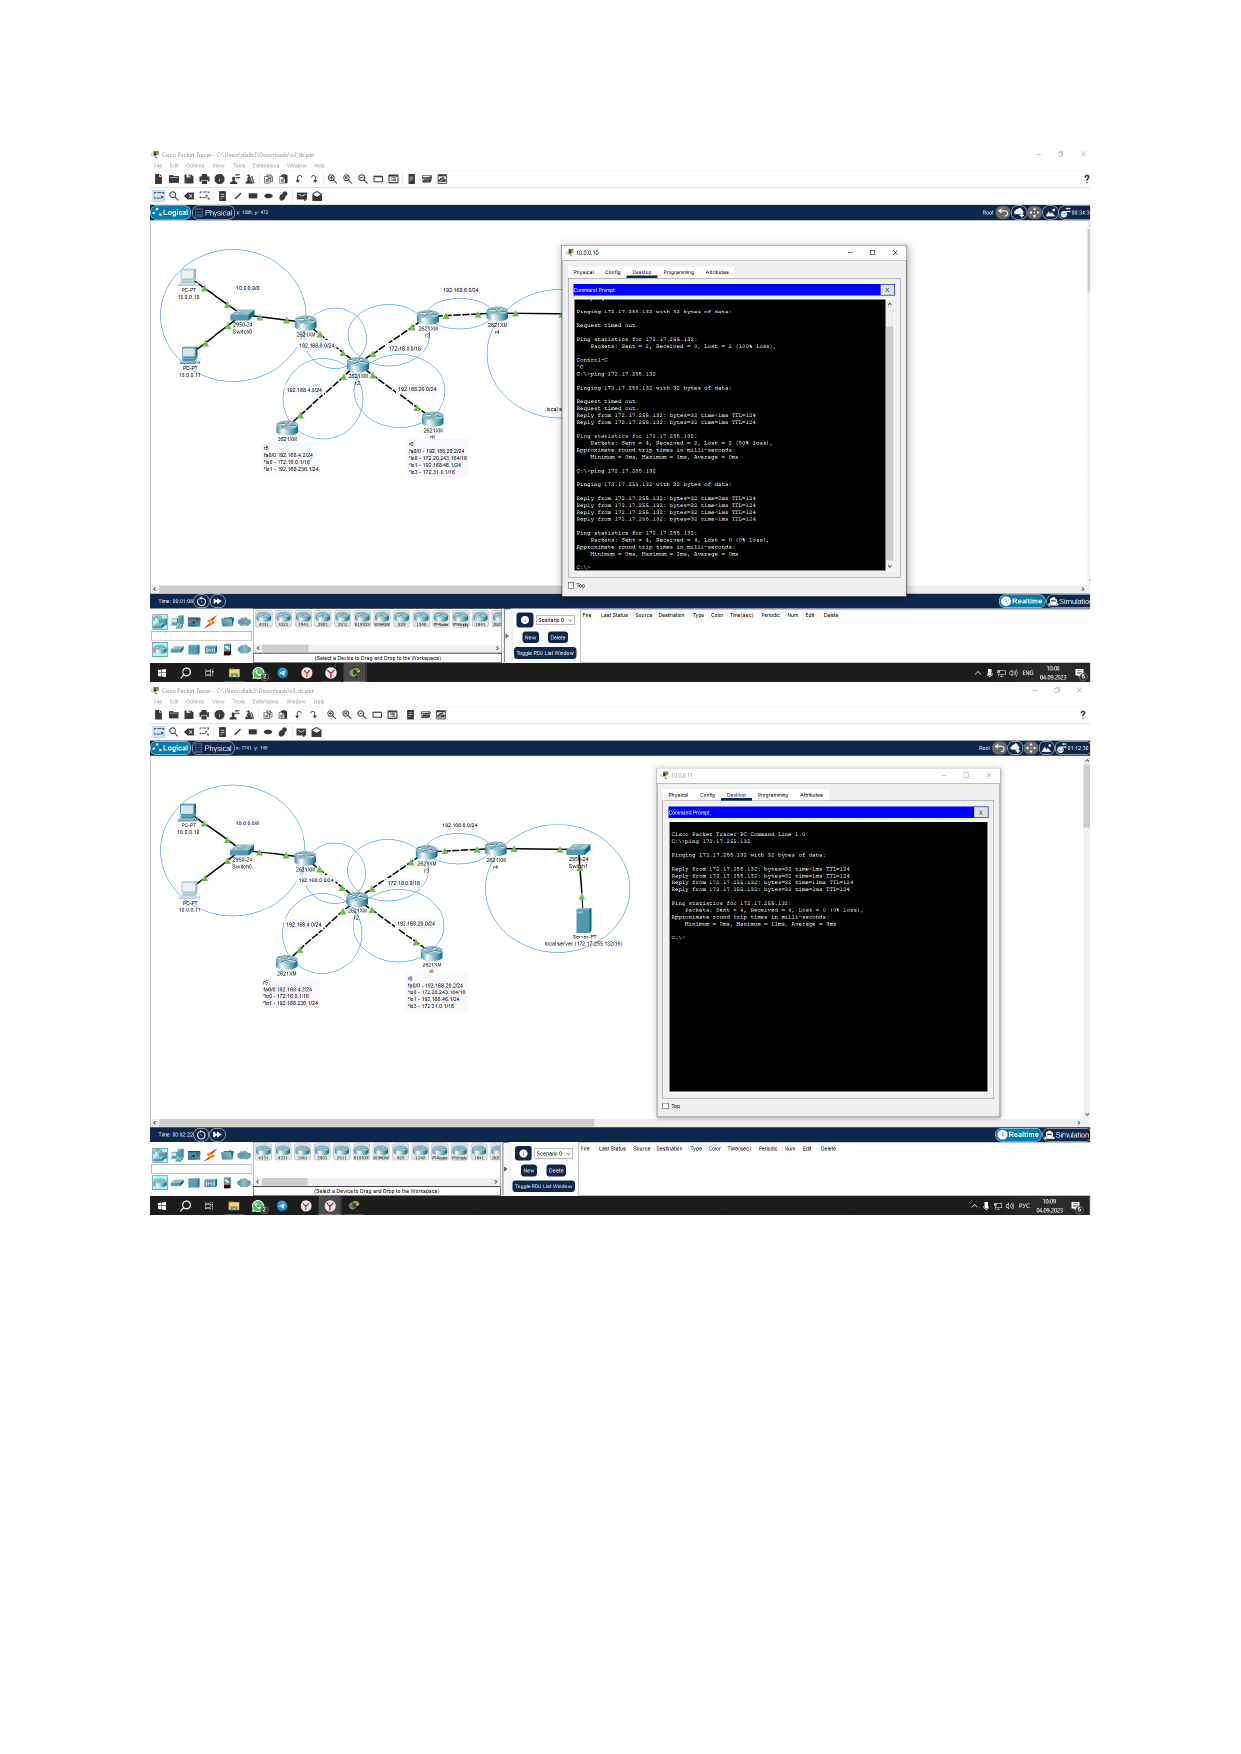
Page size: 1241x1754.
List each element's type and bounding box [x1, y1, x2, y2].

picture [150, 685, 1091, 1215]
picture [150, 150, 1091, 682]
